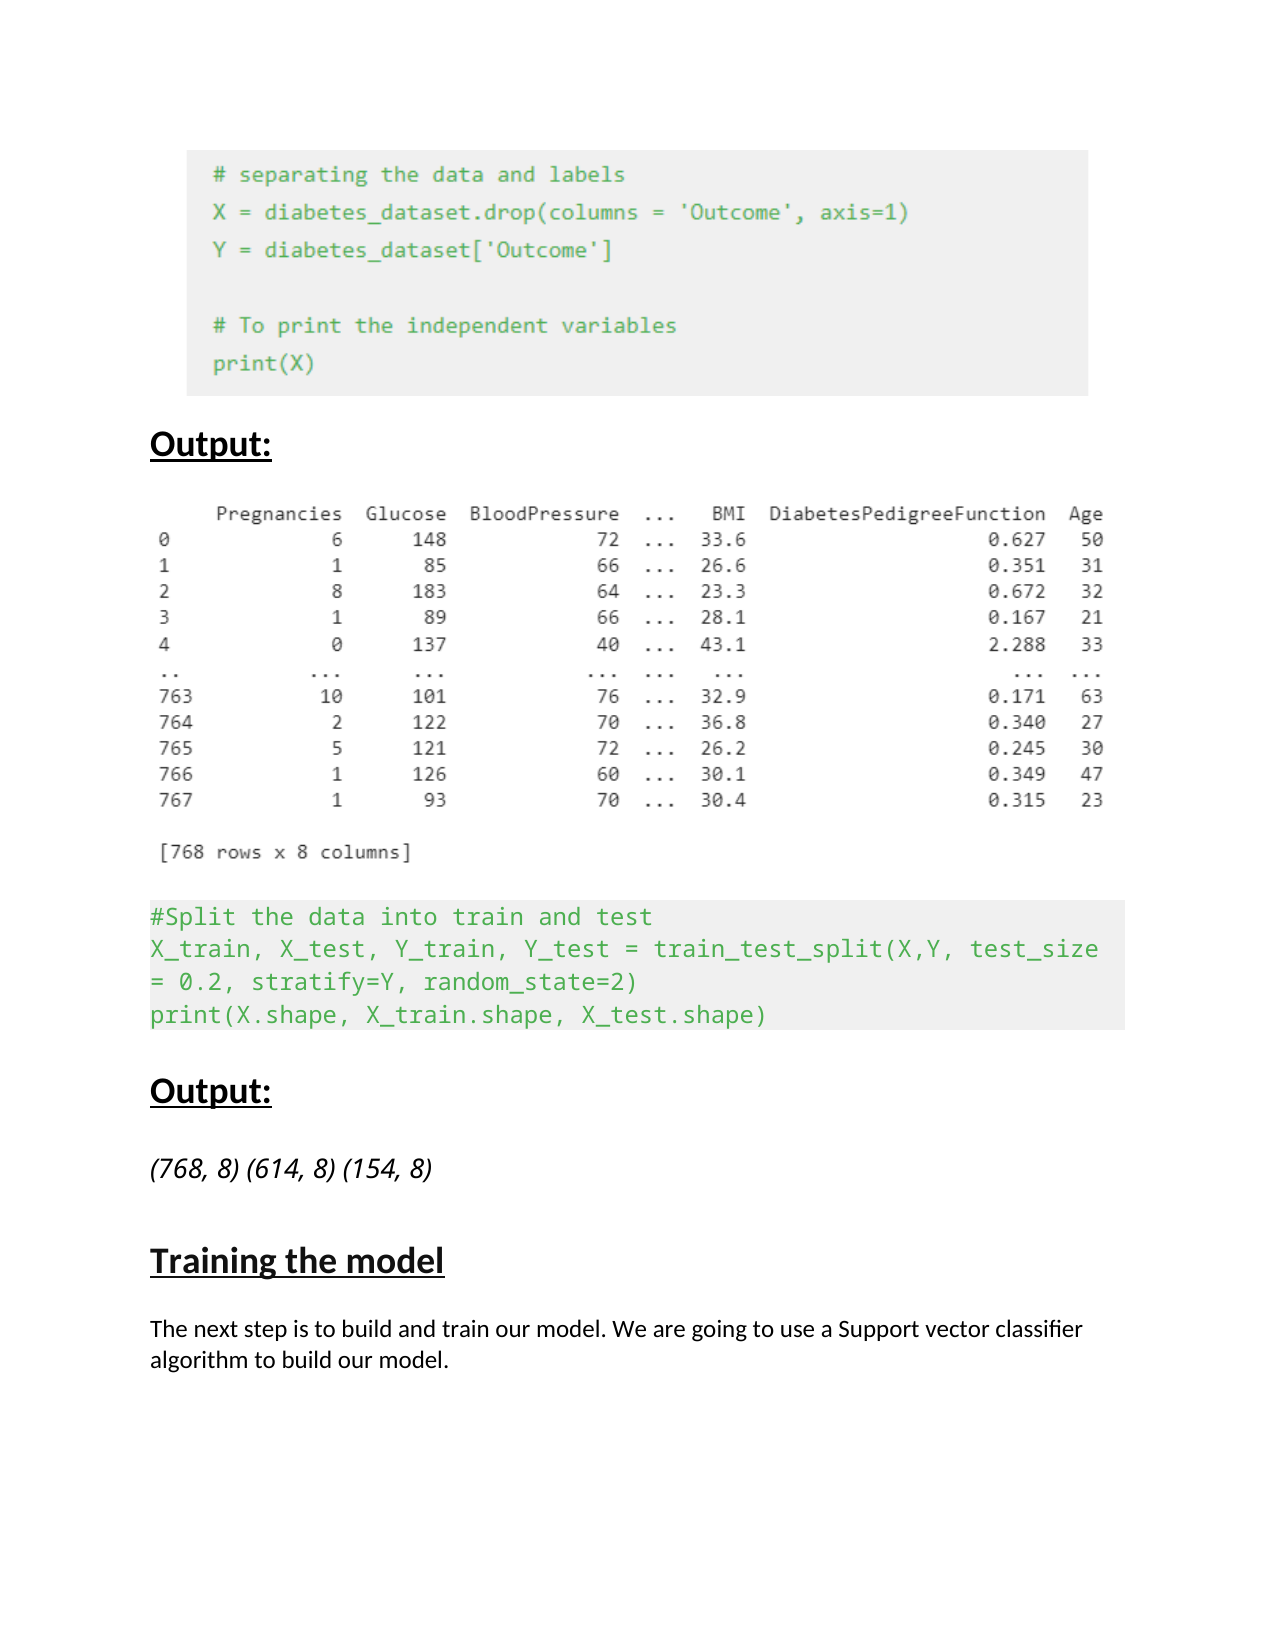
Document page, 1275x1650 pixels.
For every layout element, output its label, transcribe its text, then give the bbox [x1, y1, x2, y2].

text The next step is to build and train our model. We are going to use a Support vector classifier algorithm to build our model. [150, 1314, 1125, 1375]
picture [186, 150, 1089, 396]
text #Split the data into train and test [150, 900, 1125, 932]
picture [150, 493, 1125, 875]
text print(X.shape, X_train.shape, X_test.shape) [150, 997, 1125, 1030]
text (768, 8) (614, 8) (154, 8) [150, 1150, 1125, 1187]
text X_train, X_test, Y_train, Y_test = train_test_split(X,Y, test_size = 0.2, stratify=Y, random_state=2) [150, 932, 1125, 997]
text Output: [150, 420, 1125, 466]
subtitle Training the model [150, 1237, 1125, 1282]
text Output: [150, 1067, 1125, 1113]
